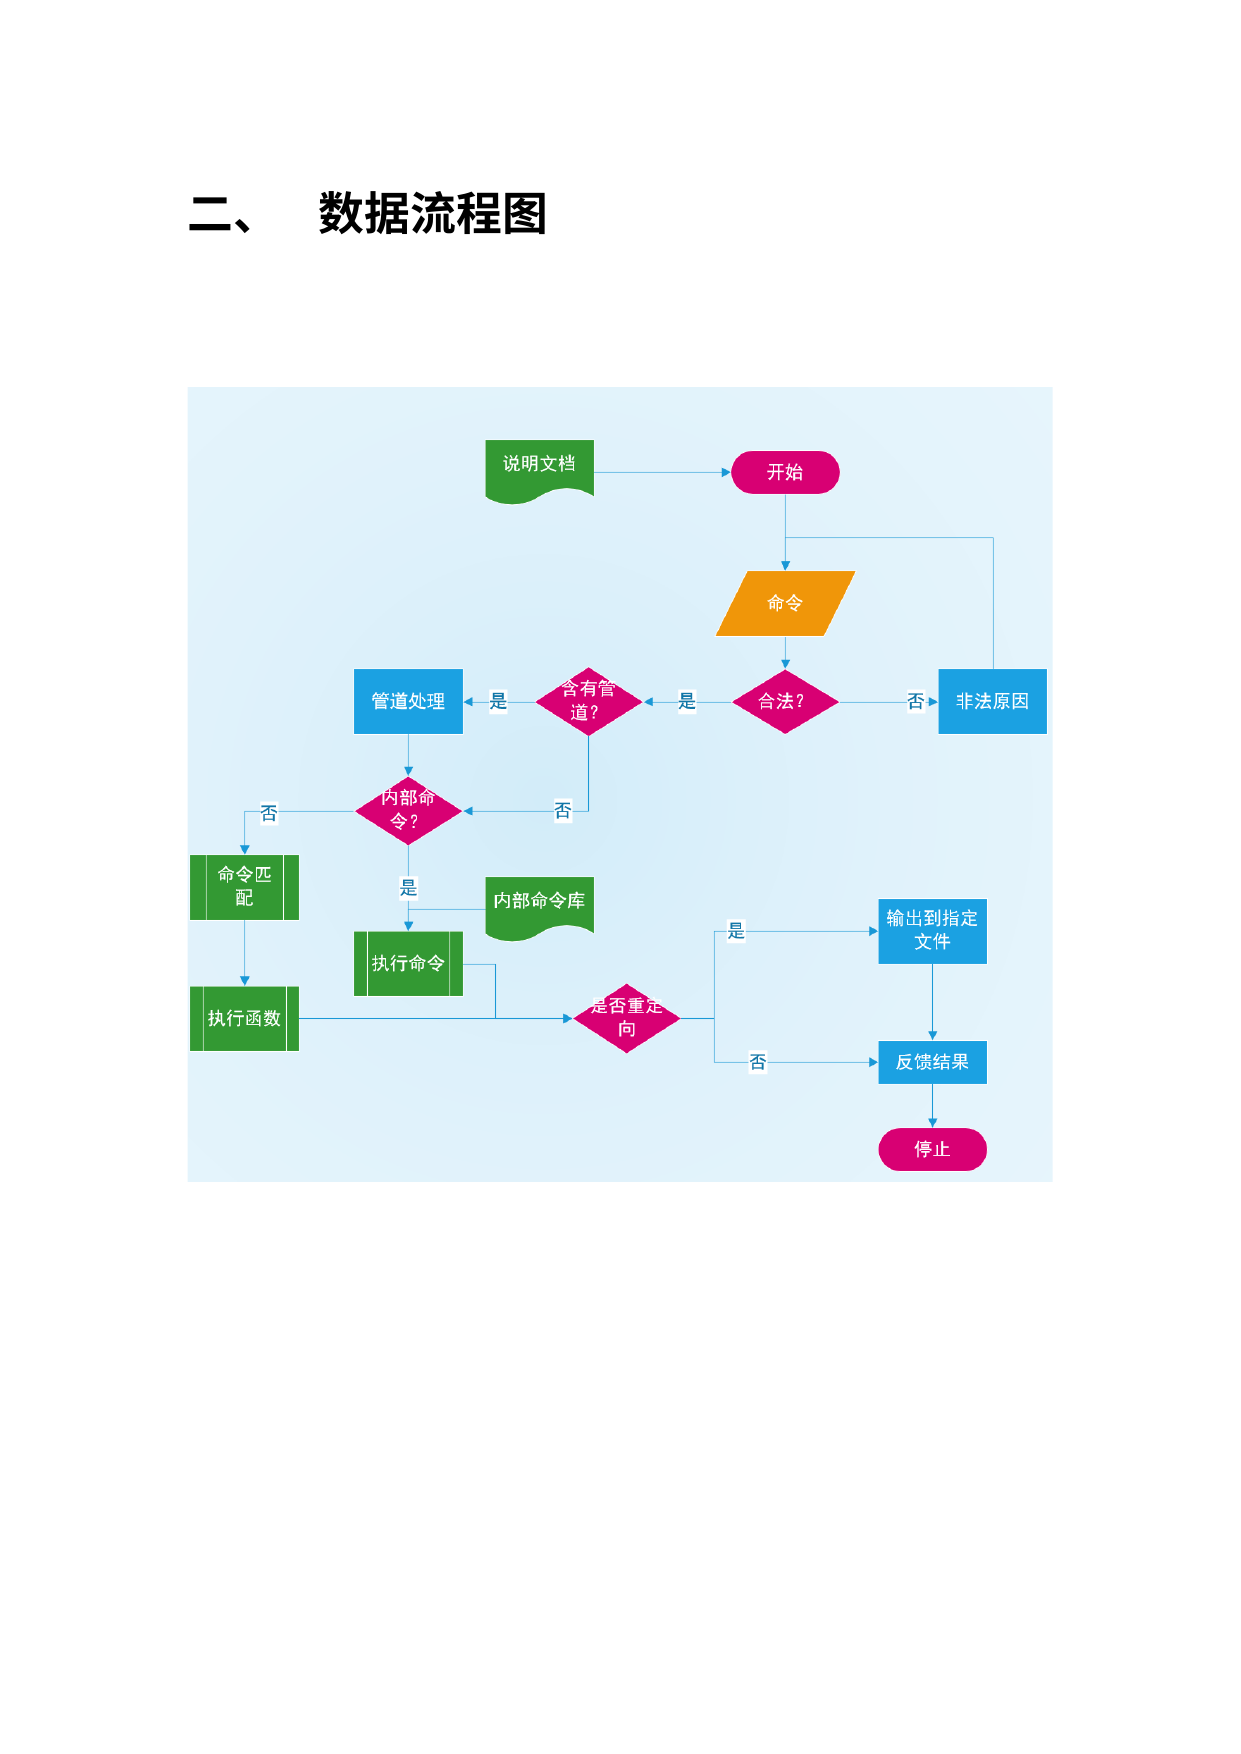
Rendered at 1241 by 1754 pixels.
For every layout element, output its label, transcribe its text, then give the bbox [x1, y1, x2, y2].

subtitle 数据流程图 [187, 162, 1053, 259]
picture [187, 387, 1053, 1182]
